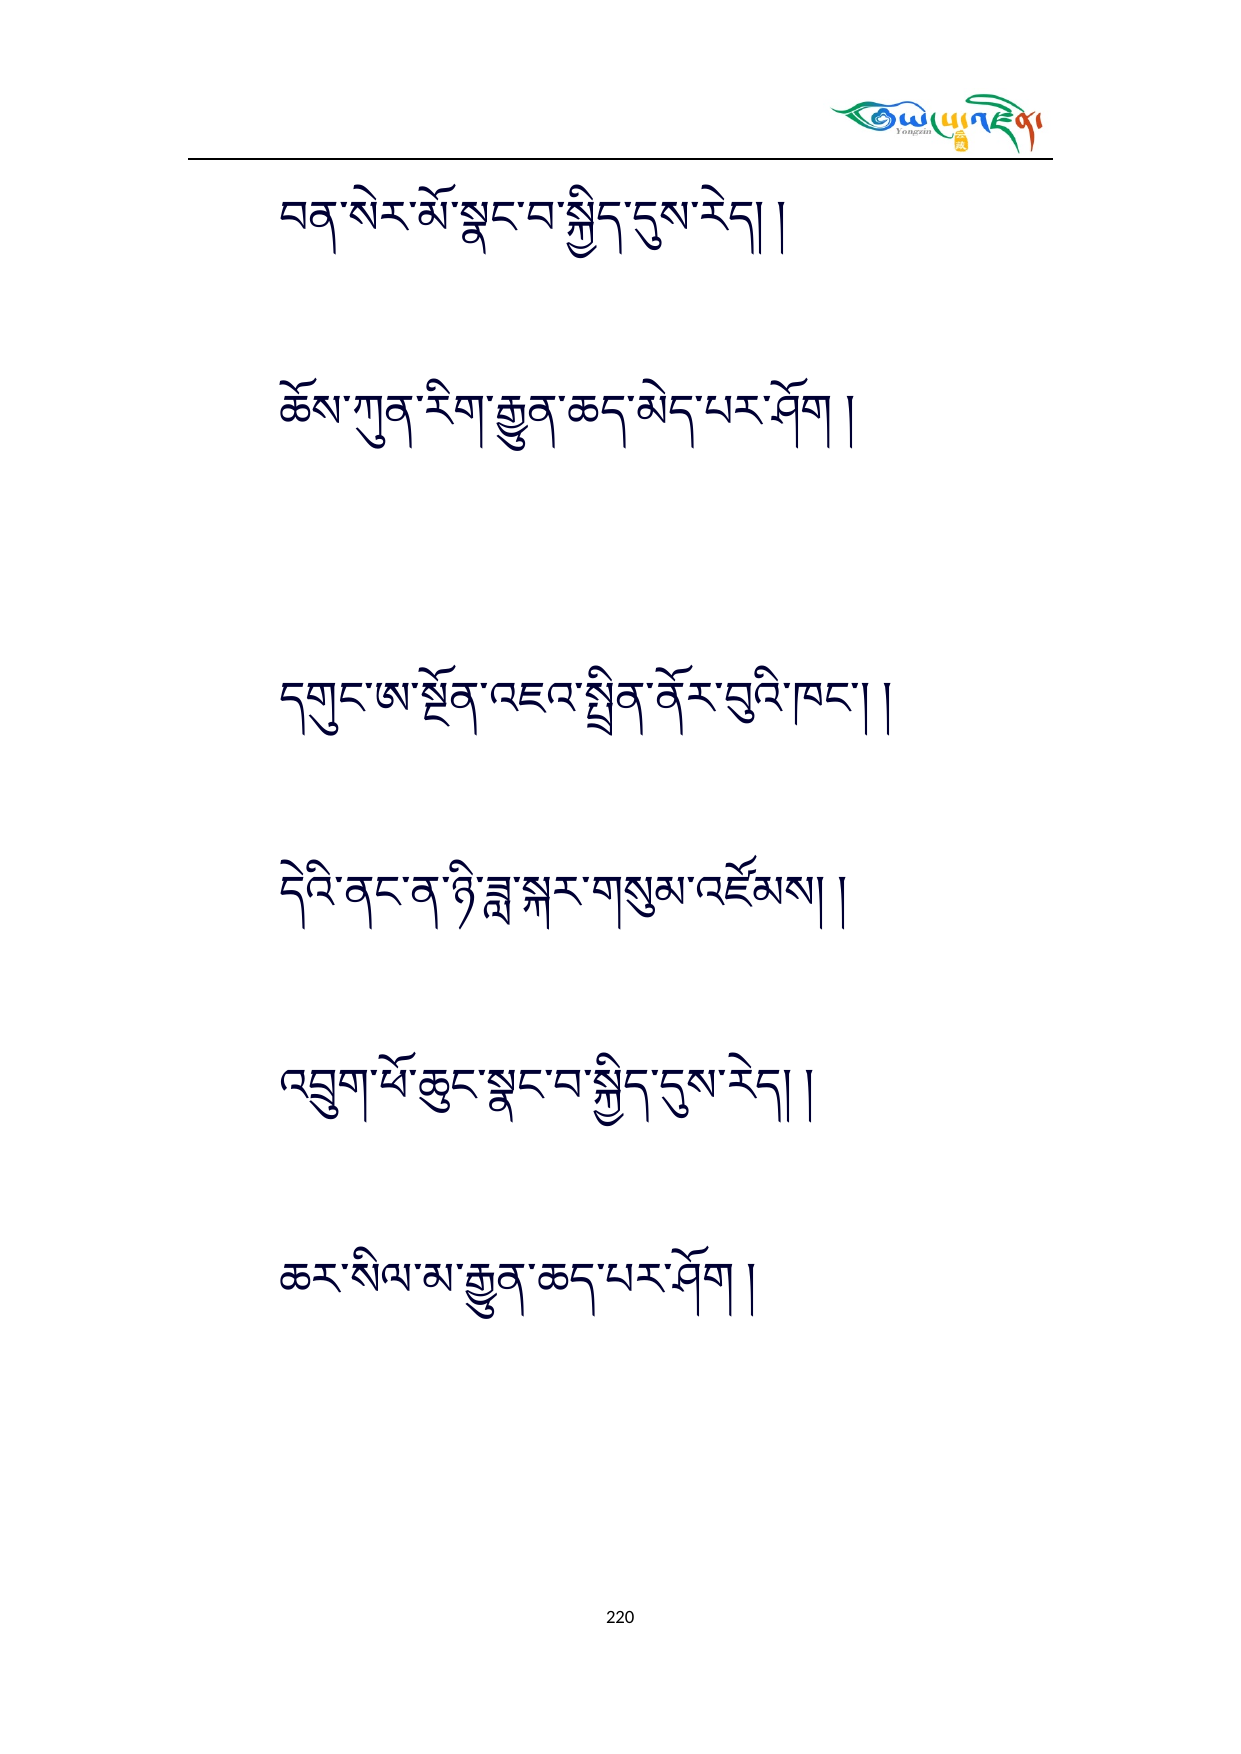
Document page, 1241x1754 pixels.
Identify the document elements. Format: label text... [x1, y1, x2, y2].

text བན་སེར་མོ་སྣང་བ་སྐྱིད་དུས་རེད། ། [187, 167, 1053, 296]
text འབྲུག་ཕོ་ཆུང་སྣང་བ་སྐྱིད་དུས་རེད། ། [187, 1034, 1053, 1163]
text དགུང་ཨ་སྔོན་འཇའ་སྤྲིན་ནོར་བུའི་ཁང་། ། [187, 647, 1053, 776]
text དེའི་ནང་ན་ཉི་ཟླ་སྐར་གསུམ་འཛོམས། ། [187, 841, 1053, 970]
picture [823, 88, 1053, 156]
text ཆར་སིལ་མ་རྒྱུན་ཆད་པར་ཤོག ། [187, 1228, 1053, 1357]
text ཆོས་ཀུན་རིག་རྒྱུན་ཆད་མེད་པར་ཤོག ། [187, 360, 1053, 489]
